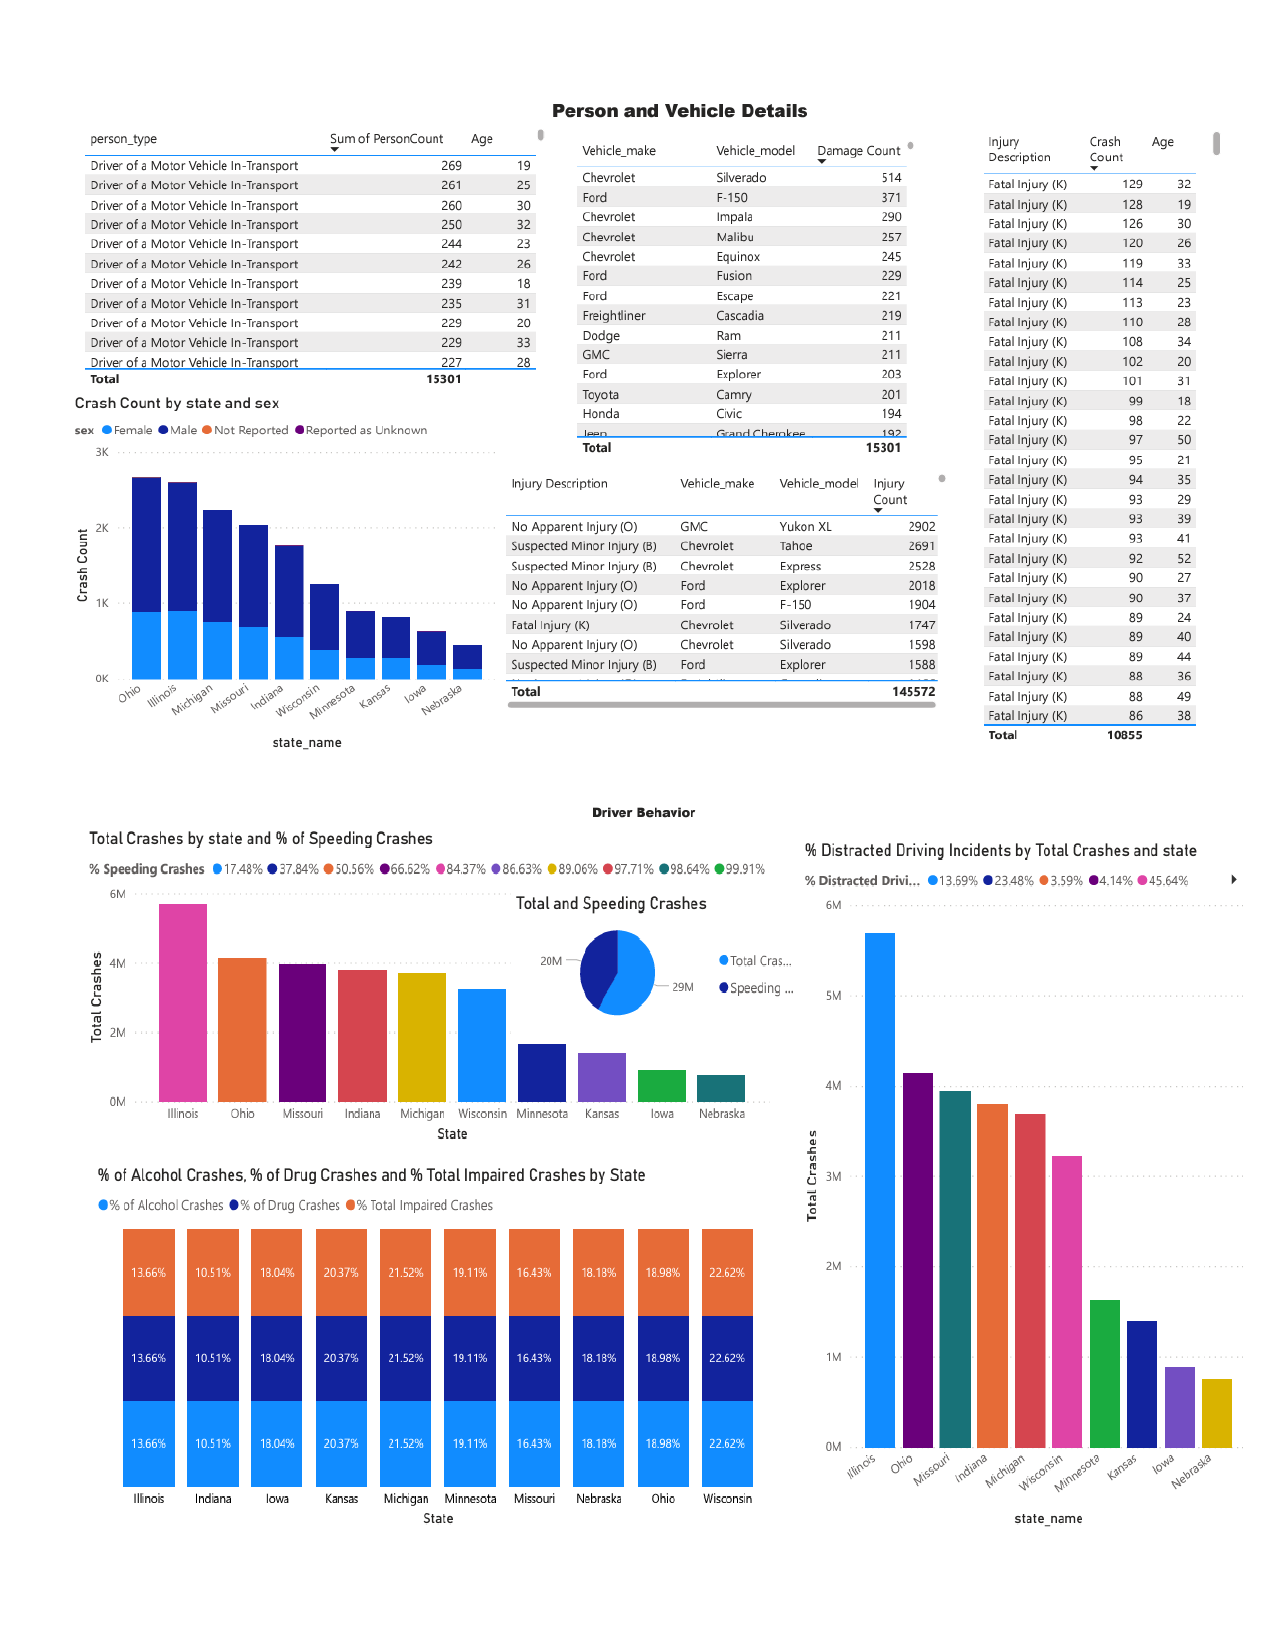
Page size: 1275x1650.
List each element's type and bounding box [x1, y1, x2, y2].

picture [54, 780, 1258, 1564]
picture [40, 76, 1253, 762]
